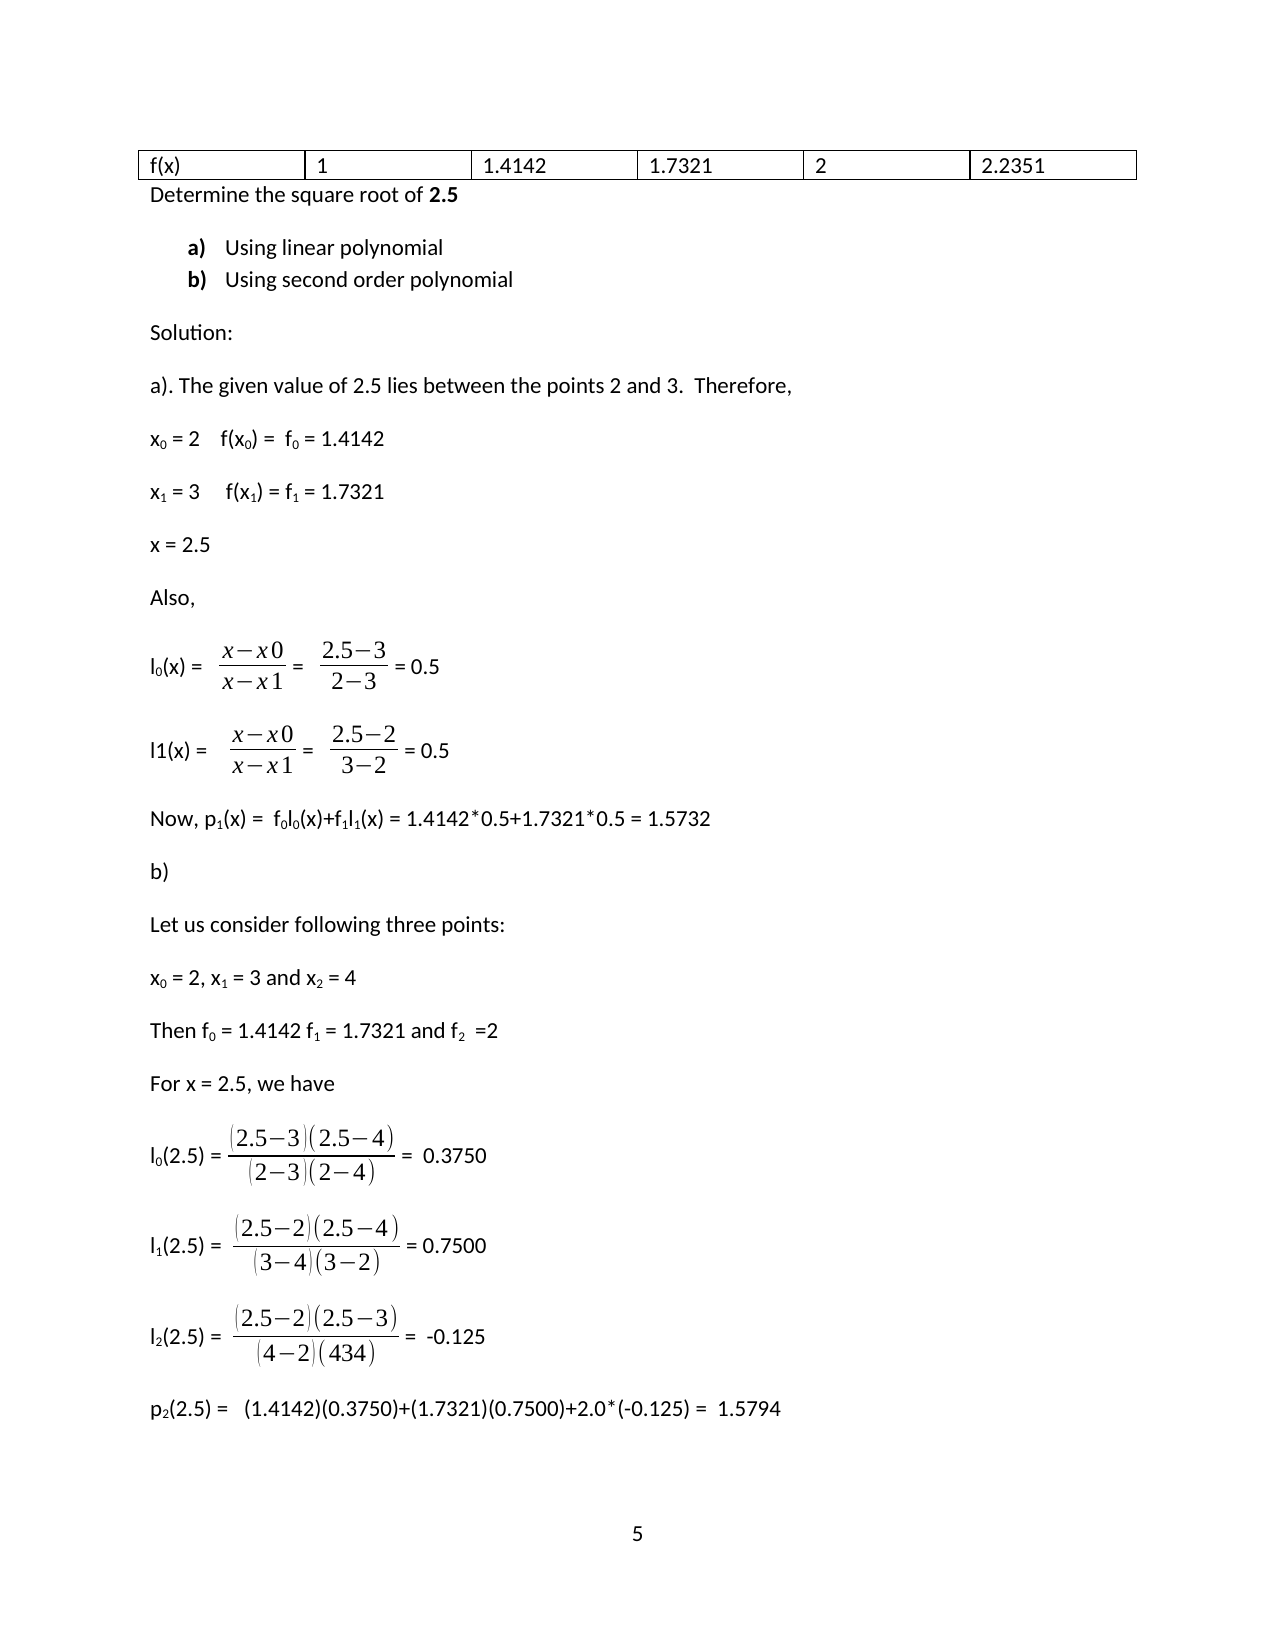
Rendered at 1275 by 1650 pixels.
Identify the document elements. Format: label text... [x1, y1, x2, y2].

text b) [150, 857, 1125, 885]
table_cell 1.7321 [638, 151, 803, 179]
text x0 = 2, x1 = 3 and x2 = 4 [150, 963, 1125, 991]
text a). The given value of 2.5 lies between the points 2 and 3. Therefore, [150, 371, 1125, 399]
table_cell 1.4142 [472, 151, 637, 179]
text p2(2.5) = (1.4142)(0.3750)+(1.7321)(0.7500)+2.0*(-0.125) = 1.5794 [150, 1394, 1125, 1422]
table_cell f(x) [139, 151, 304, 179]
text Now, p1(x) = f0l0(x)+f1l1(x) = 1.4142*0.5+1.7321*0.5 = 1.5732 [150, 804, 1125, 832]
text Also, [150, 583, 1125, 611]
text Determine the square root of 2.5 [150, 180, 1125, 208]
text l0(2.5) = = 0.3750 [150, 1122, 1125, 1188]
text For x = 2.5, we have [150, 1069, 1125, 1097]
table_cell 1 [306, 151, 471, 179]
text l2(2.5) = = -0.125 [150, 1303, 1125, 1369]
text Solution: [150, 318, 1125, 346]
table_cell 2 [804, 151, 969, 179]
text l1(x) = = = 0.5 [150, 720, 1125, 779]
text l0(x) = = = 0.5 [150, 636, 1125, 695]
text x1 = 3 f(x1) = f1 = 1.7321 [150, 477, 1125, 505]
text x0 = 2 f(x0) = f0 = 1.4142 [150, 424, 1125, 452]
table_cell 2.2351 [971, 151, 1136, 179]
text Let us consider following three points: [150, 910, 1125, 938]
list Using second order polynomial [187, 265, 1125, 293]
text l1(2.5) = = 0.7500 [150, 1213, 1125, 1278]
text Then f0 = 1.4142 f1 = 1.7321 and f2 =2 [150, 1016, 1125, 1044]
list Using linear polynomial [187, 233, 1125, 261]
text x = 2.5 [150, 530, 1125, 558]
